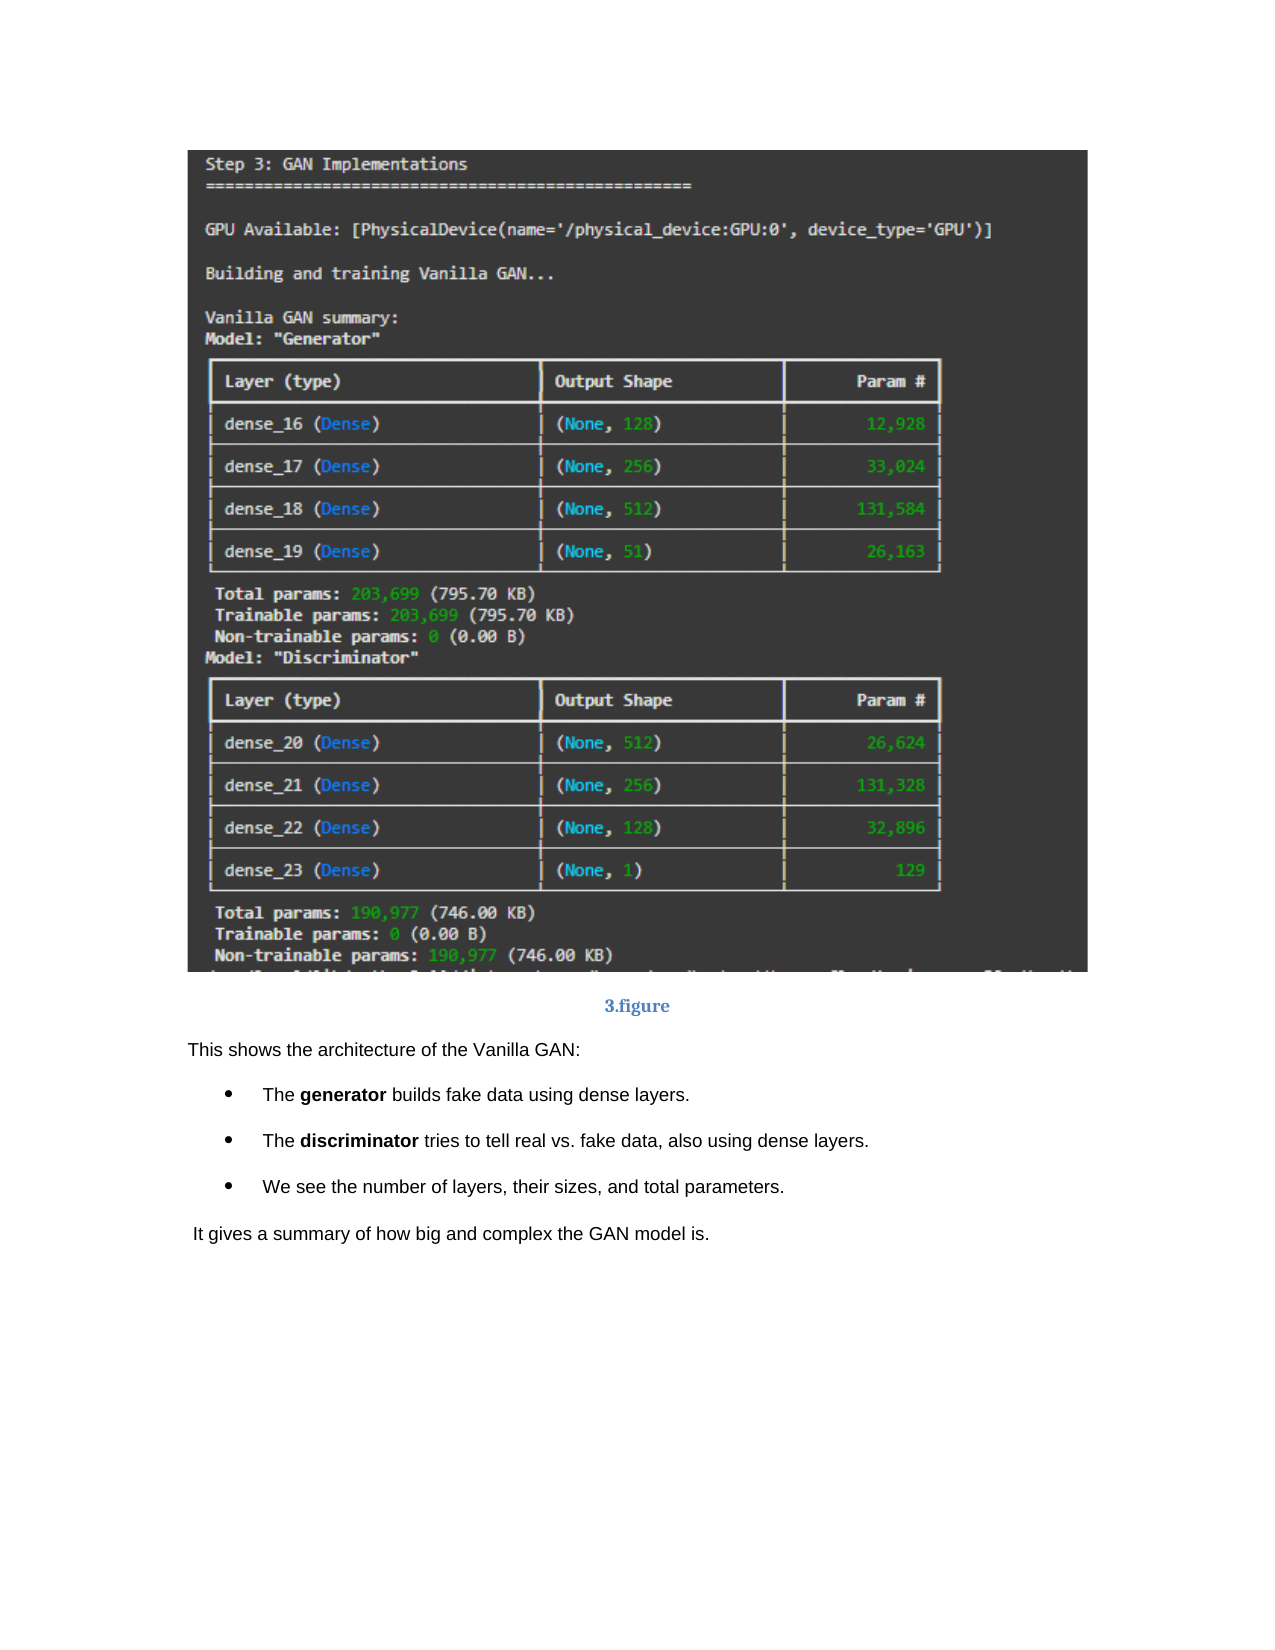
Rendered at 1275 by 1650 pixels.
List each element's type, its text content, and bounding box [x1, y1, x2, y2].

list The discriminator tries to tell real vs. fake data, also using dense layers. [225, 1130, 1087, 1152]
picture [187, 150, 1088, 972]
text It gives a summary of how big and complex the GAN model is. [187, 1222, 1087, 1244]
list The generator builds fake data using dense layers. [225, 1084, 1087, 1106]
text This shows the architecture of the Vanilla GAN: [187, 1038, 1087, 1060]
list We see the number of layers, their sizes, and total parameters. [225, 1176, 1087, 1198]
text 3.figure [187, 996, 1087, 1017]
